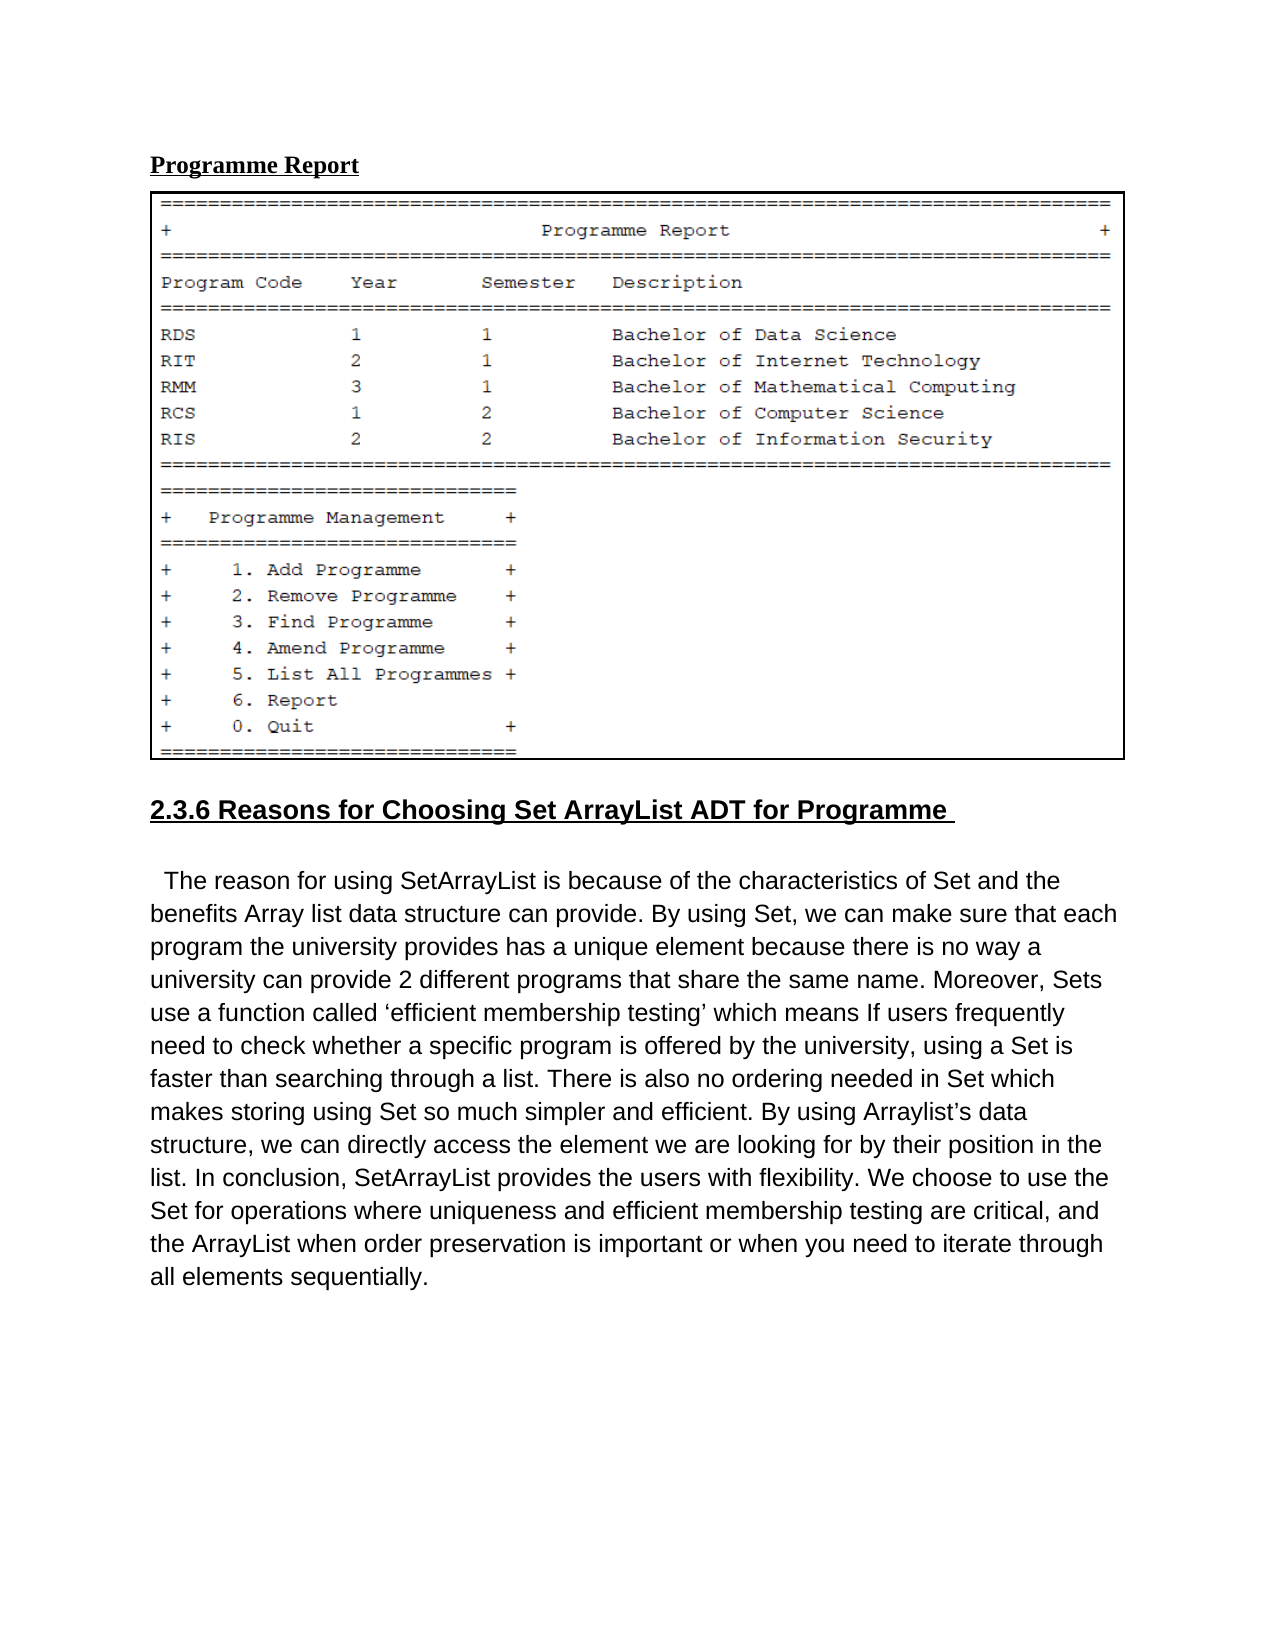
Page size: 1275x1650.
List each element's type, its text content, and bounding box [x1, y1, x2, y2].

text The reason for using SetArrayList is because of the characteristics of Set and the benefits Array list data structure can provide. By using Set, we can make sure that each program the university provides has a unique element because there is no way a university can provide 2 different programs that share the same name. Moreover, Sets use a function called ‘efficient membership testing’ which means If users frequently need to check whether a specific program is offered by the university, using a Set is faster than searching through a list. There is also no ordering needed in Set which makes storing using Set so much simpler and efficient. By using Arraylist’s data structure, we can directly access the element we are looking for by their position in the list. In conclusion, SetArrayList provides the users with flexibility. We choose to use the Set for operations where uniqueness and efficient membership testing are critical, and the ArrayList when order preservation is important or when you need to iterate through all elements sequentially. [150, 866, 1125, 1291]
picture [152, 194, 1123, 758]
text 2.3.6 Reasons for Choosing Set ArrayList ADT for Programme [150, 794, 1125, 825]
subtitle Programme Report [150, 150, 1125, 179]
